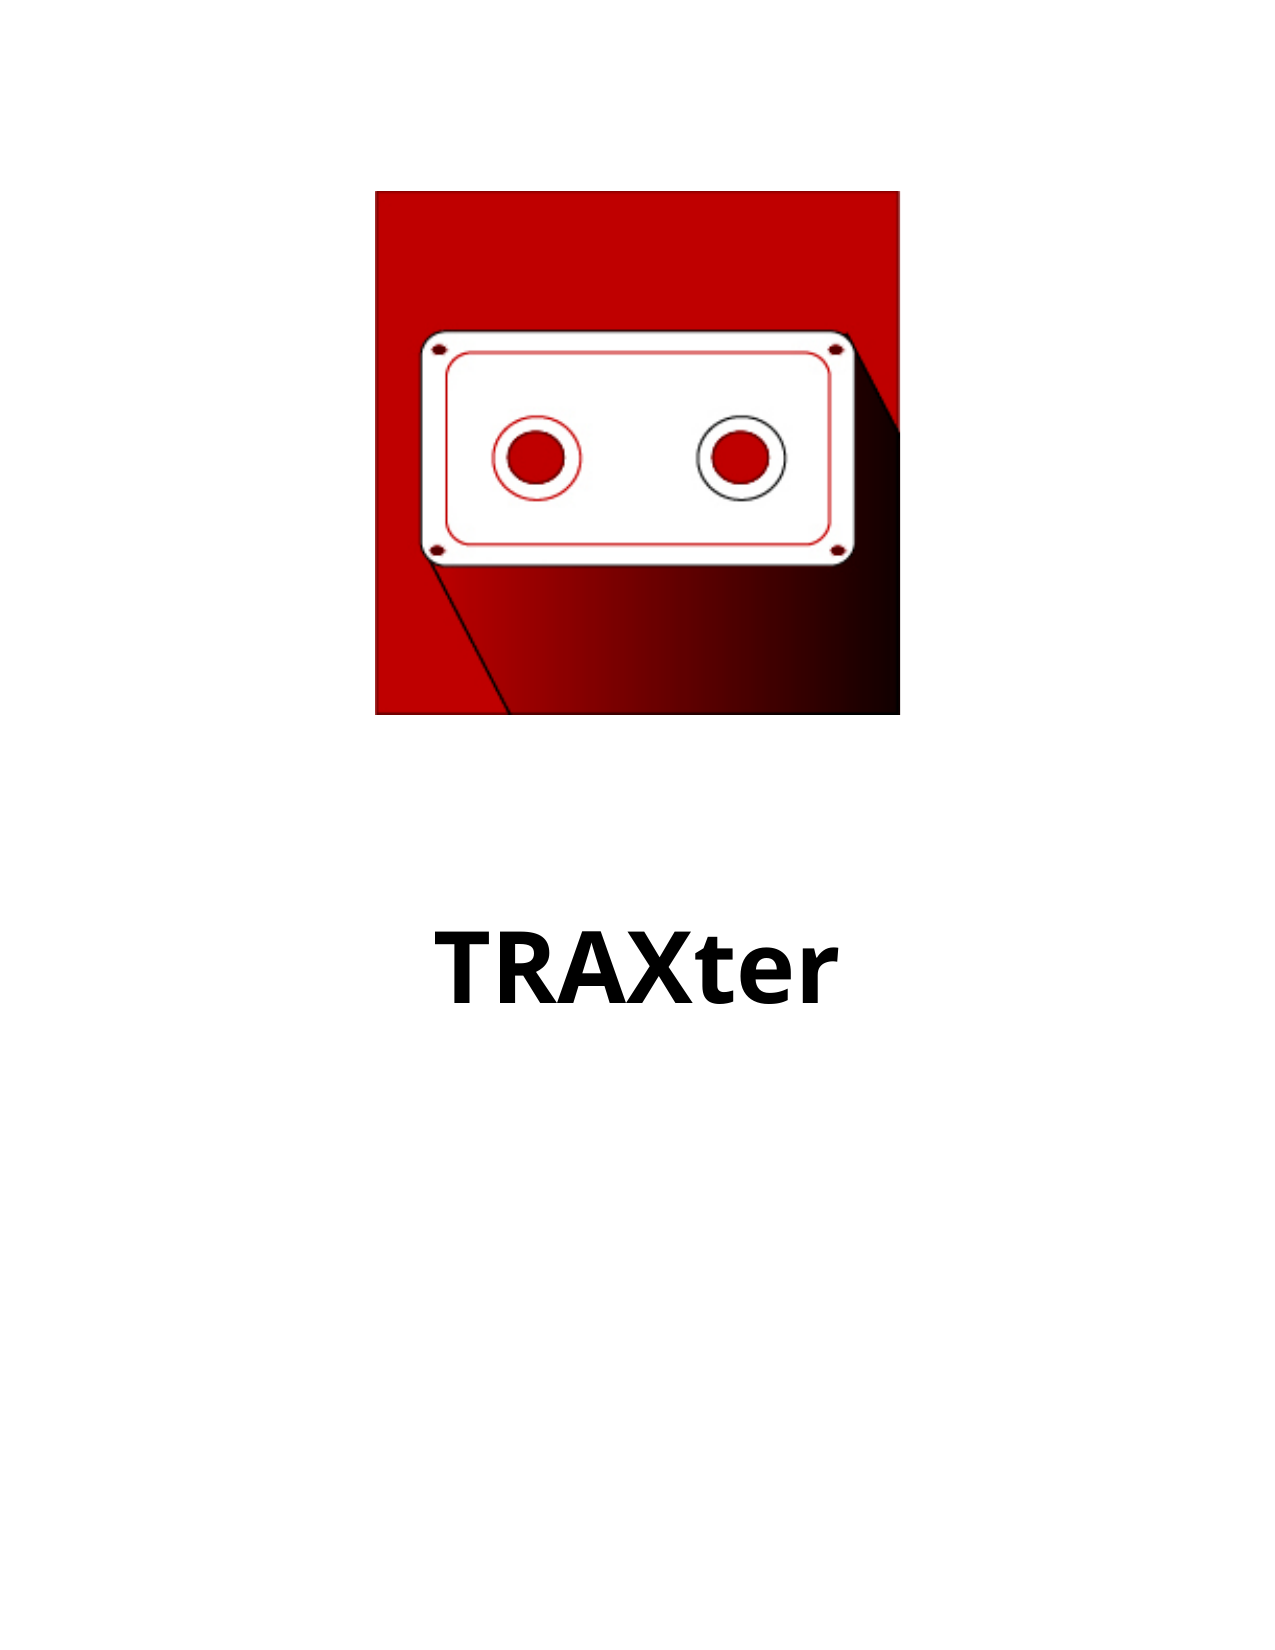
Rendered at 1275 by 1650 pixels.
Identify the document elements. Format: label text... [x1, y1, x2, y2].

text TRAXter [150, 897, 1125, 1033]
picture [375, 191, 901, 715]
